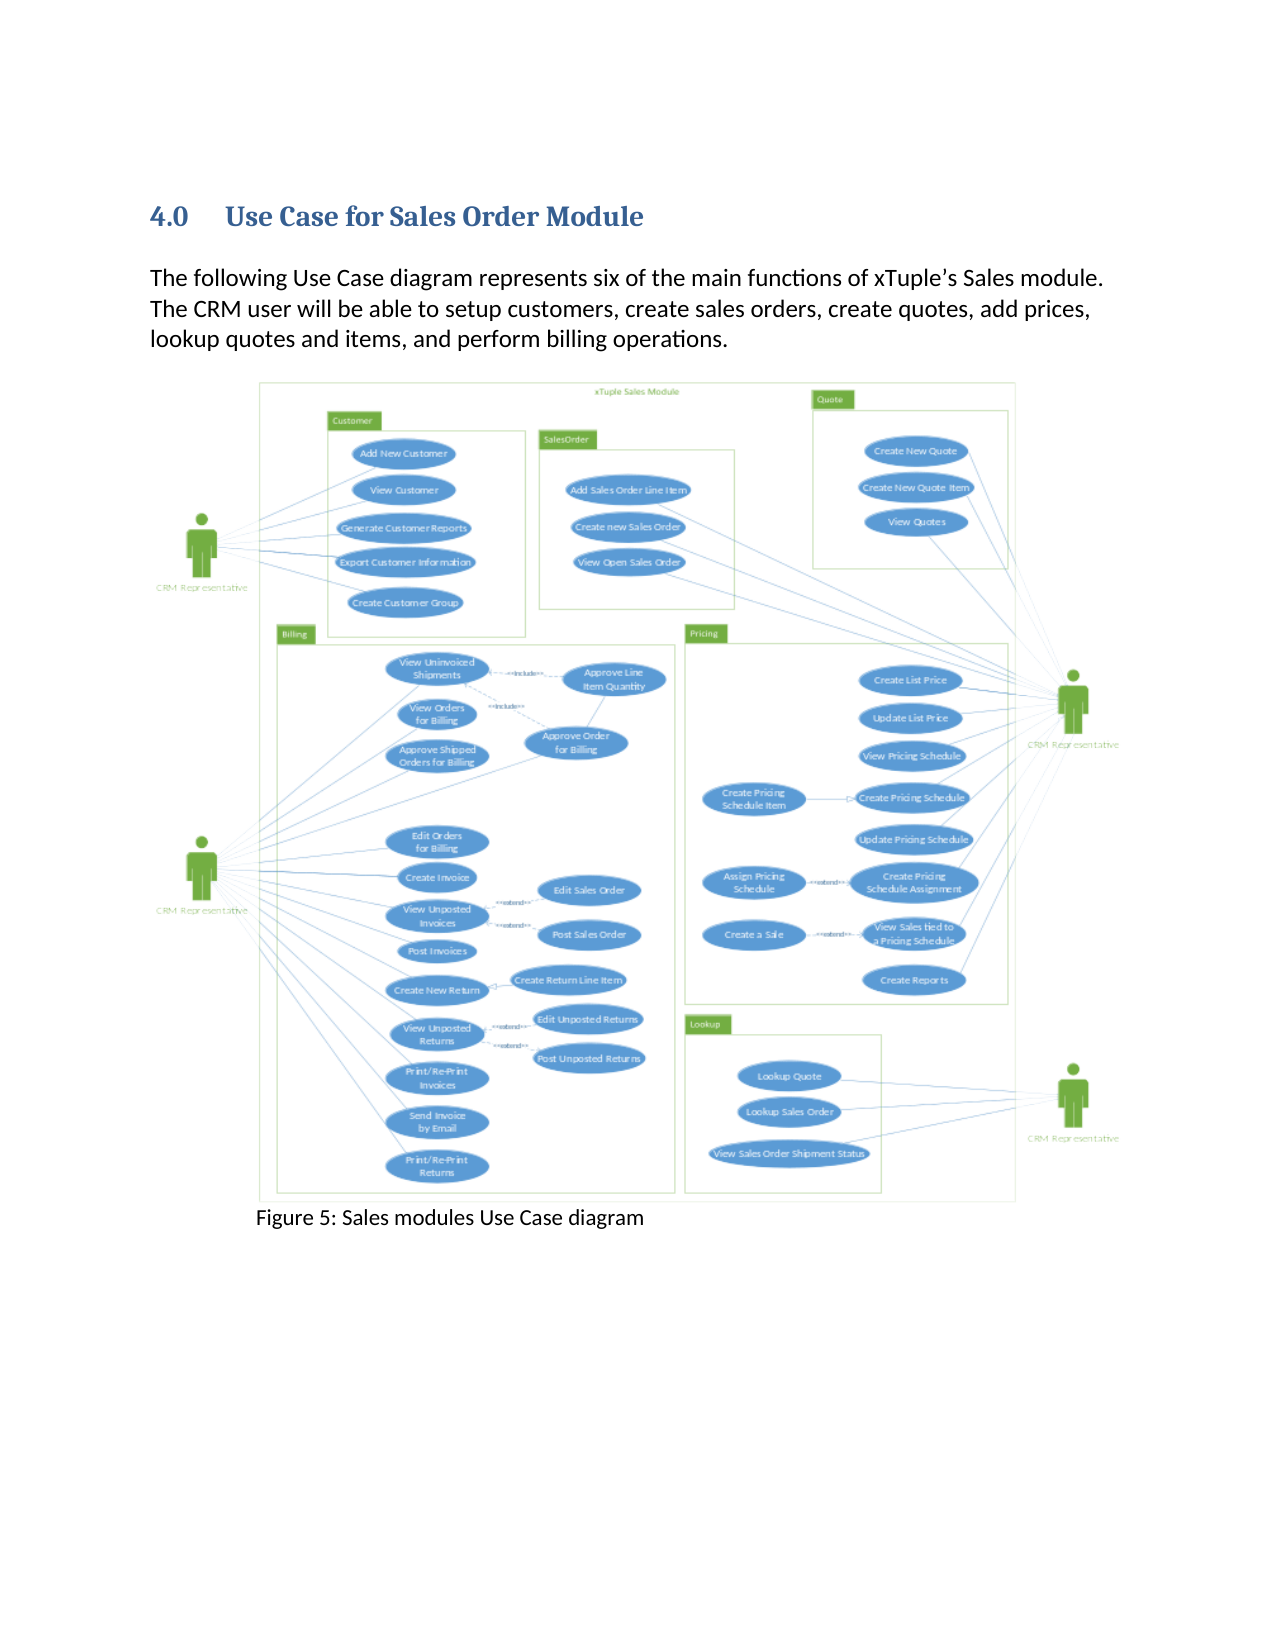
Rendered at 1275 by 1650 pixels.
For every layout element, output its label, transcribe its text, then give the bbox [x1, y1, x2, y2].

text The following Use Case diagram represents six of the main functions of xTuple’s Sales module. The CRM user will be able to setup customers, create sales orders, create quotes, add prices, lookup quotes and items, and perform billing operations. [150, 262, 1125, 354]
subtitle Use Case for Sales Order Module [150, 200, 1125, 233]
text Figure 5: Sales modules Use Case diagram [150, 1203, 1125, 1231]
